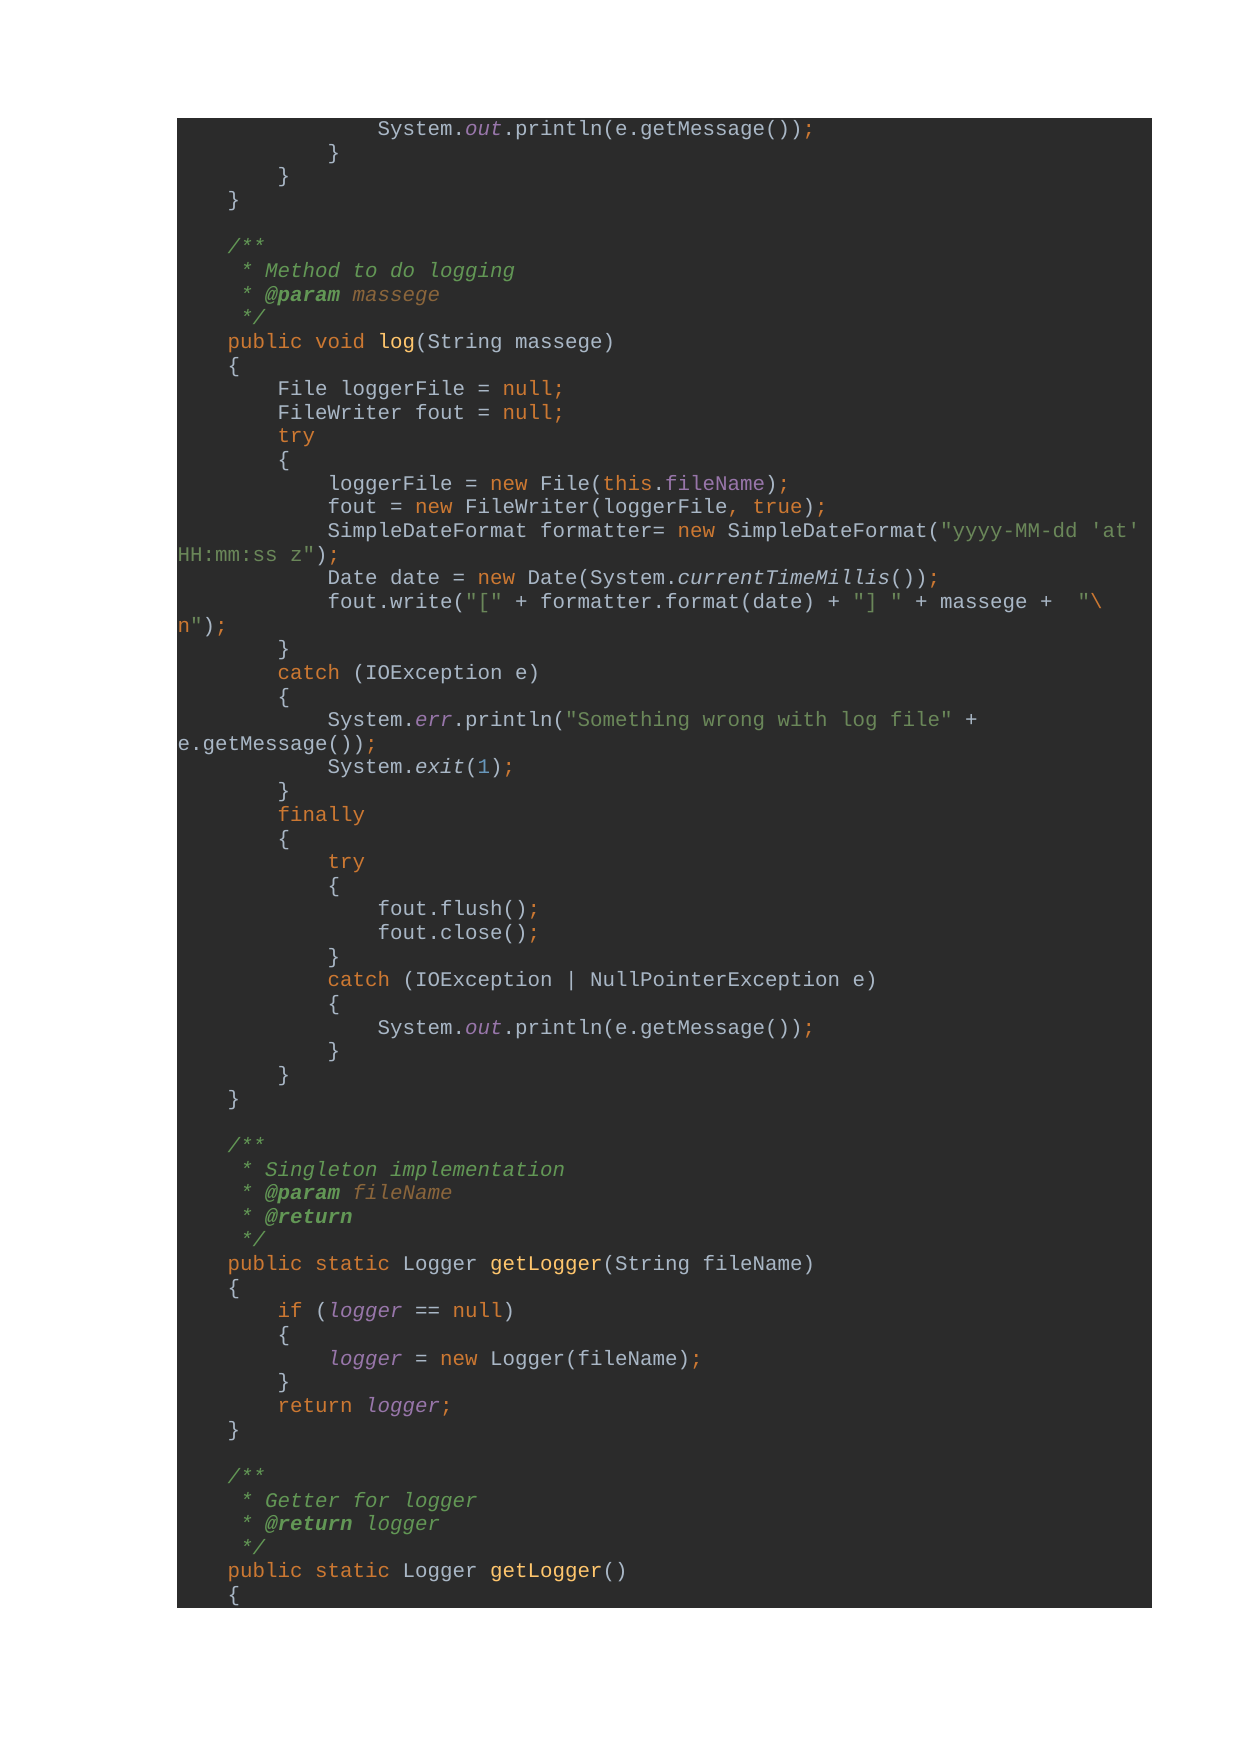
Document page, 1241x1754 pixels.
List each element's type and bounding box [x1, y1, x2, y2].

text [177, 118, 1152, 1608]
